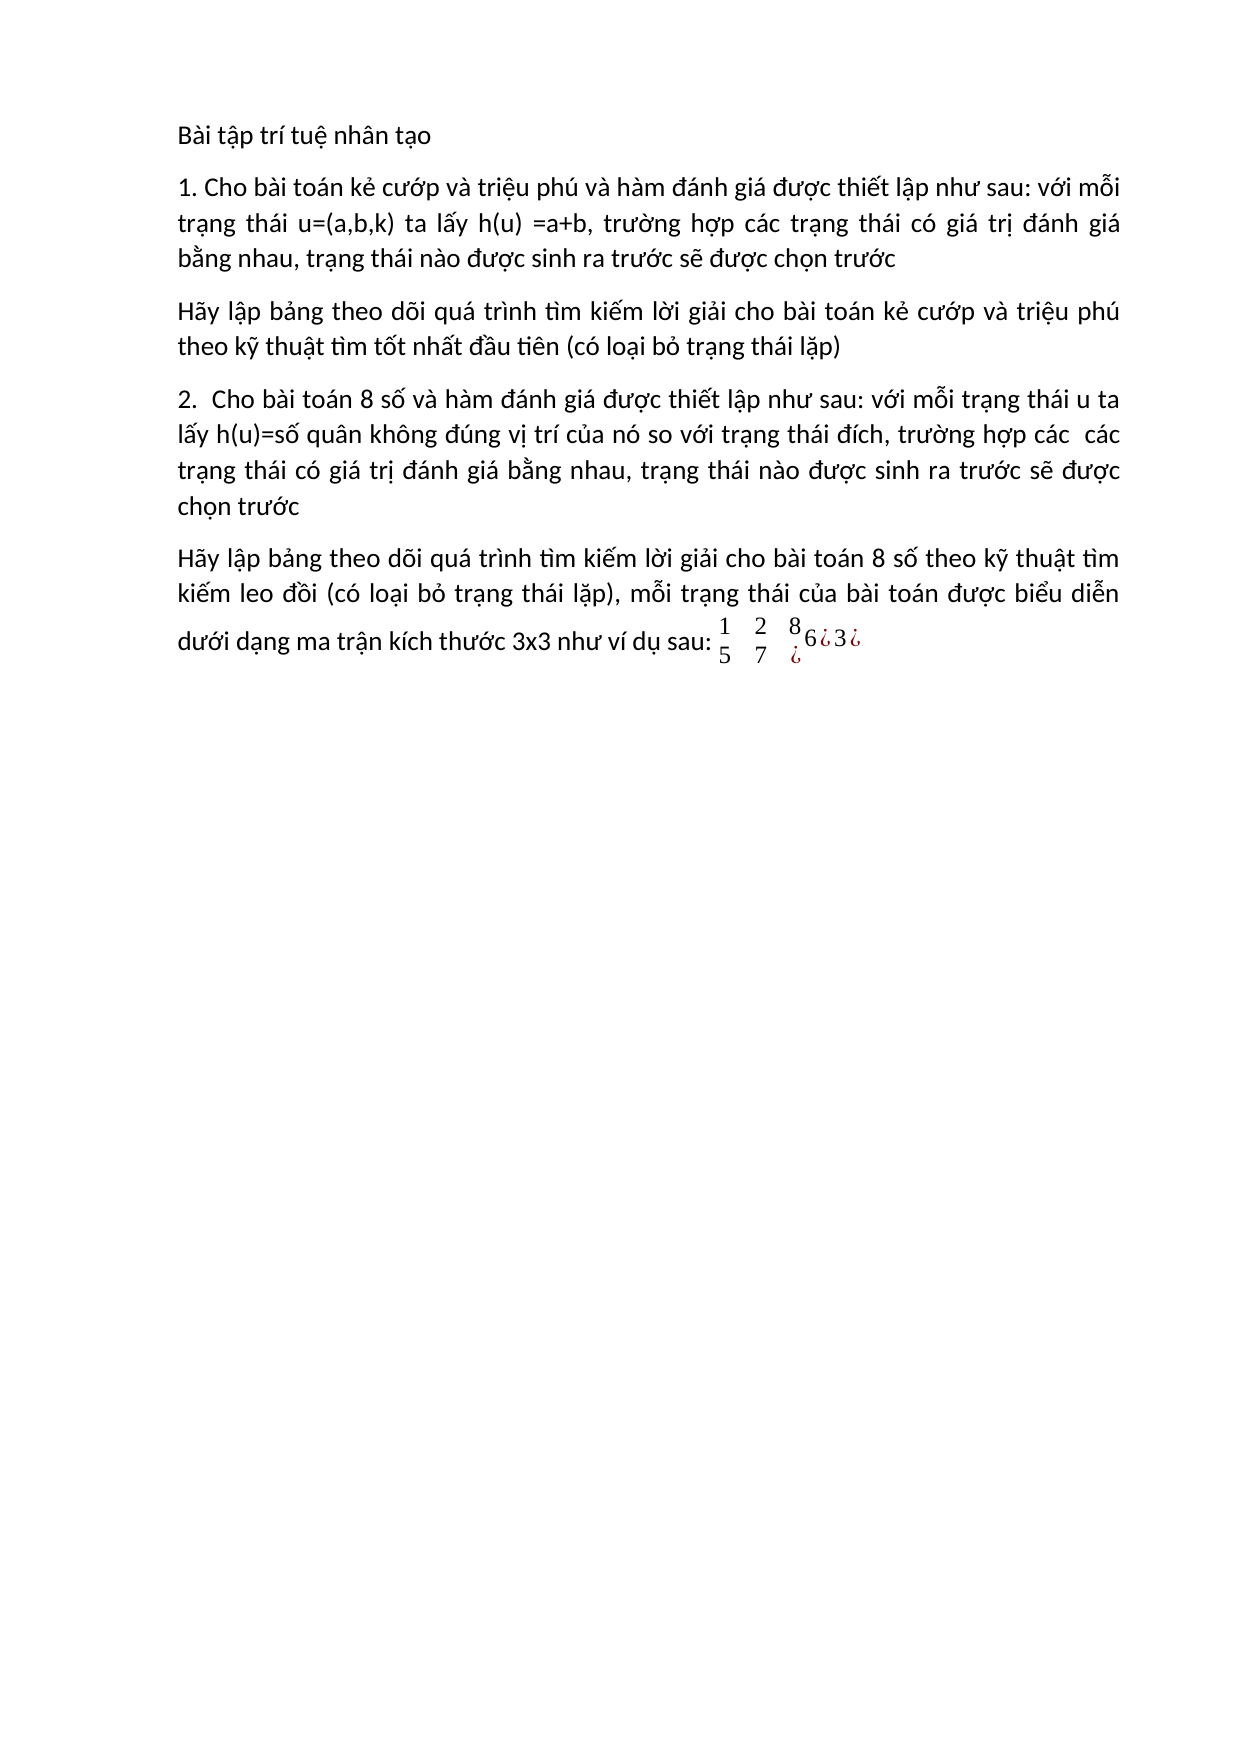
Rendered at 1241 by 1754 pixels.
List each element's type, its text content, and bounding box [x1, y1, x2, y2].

text Hãy lập bảng theo dõi quá trình tìm kiếm lời giải cho bài toán 8 số theo kỹ thuật tìm kiếm leo đồi (có loại bỏ trạng thái lặp), mỗi trạng thái của bài toán được biểu diễn dưới dạng ma trận kích thước 3x3 như ví dụ sau: [177, 541, 1122, 670]
text Hãy lập bảng theo dõi quá trình tìm kiếm lời giải cho bài toán kẻ cướp và triệu phú theo kỹ thuật tìm tốt nhất đầu tiên (có loại bỏ trạng thái lặp) [177, 294, 1122, 363]
text 1. Cho bài toán kẻ cướp và triệu phú và hàm đánh giá được thiết lập như sau: với mỗi trạng thái u=(a,b,k) ta lấy h(u) =a+b, trường hợp các trạng thái có giá trị đánh giá bằng nhau, trạng thái nào được sinh ra trước sẽ được chọn trước [177, 170, 1122, 275]
text 2. Cho bài toán 8 số và hàm đánh giá được thiết lập như sau: với mỗi trạng thái u ta lấy h(u)=số quân không đúng vị trí của nó so với trạng thái đích, trường hợp các các trạng thái có giá trị đánh giá bằng nhau, trạng thái nào được sinh ra trước sẽ được chọn trước [177, 382, 1122, 522]
text Bài tập trí tuệ nhân tạo [177, 118, 1122, 151]
